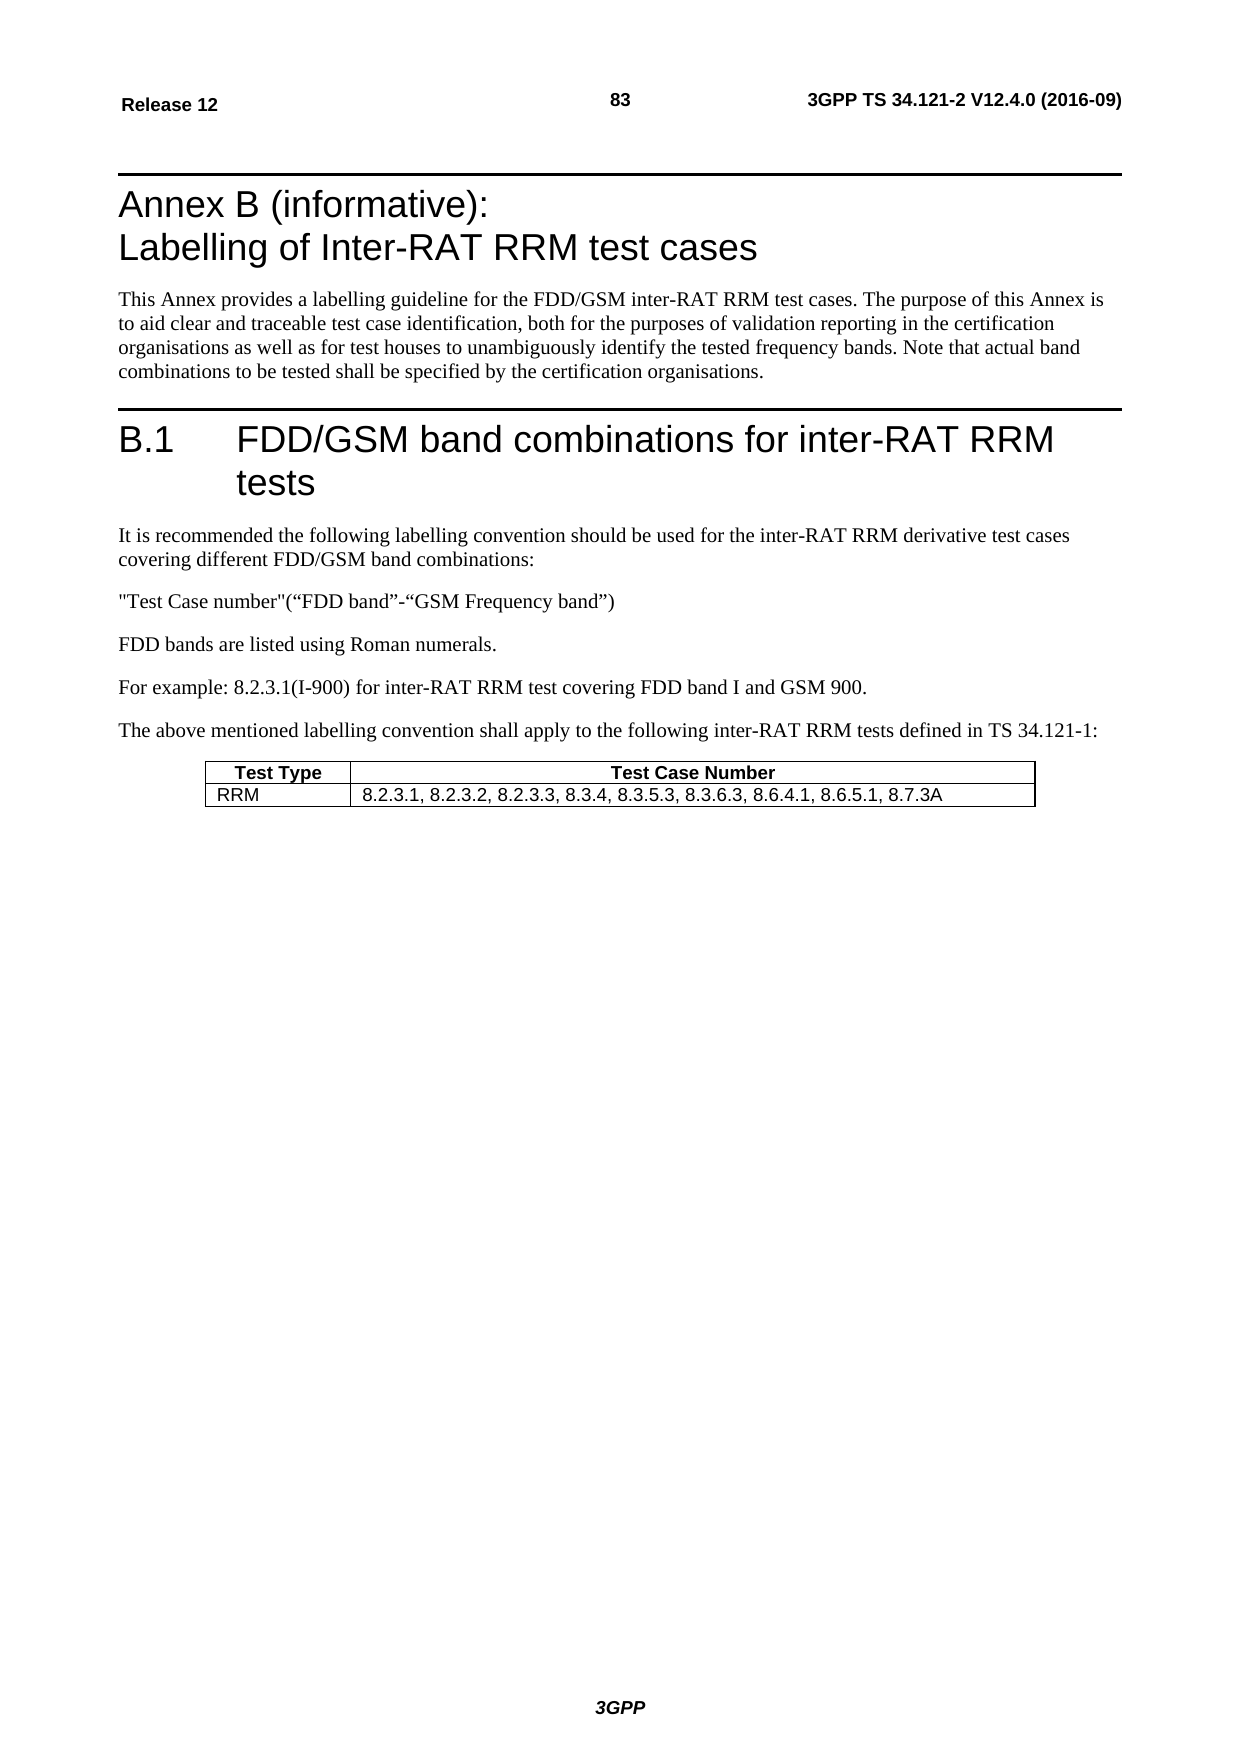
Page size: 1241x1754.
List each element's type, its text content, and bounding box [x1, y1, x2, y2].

subtitle Annex B (informative): Labelling of Inter-RAT RRM test cases [118, 176, 1122, 268]
text The above mentioned labelling convention shall apply to the following inter-RAT RRM tests defined in TS 34.121-1: [118, 718, 1122, 742]
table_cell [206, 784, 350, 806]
subtitle B.1 FDD/GSM band combinations for inter-RAT RRM tests [118, 411, 1122, 504]
text This Annex provides a labelling guideline for the FDD/GSM inter-RAT RRM test cases. The purpose of this Annex is to aid clear and traceable test case identification, both for the purposes of validation reporting in the certification organisations as well as for test houses to unambiguously identify the tested frequency bands. Note that actual band combinations to be tested shall be specified by the certification organisations. [118, 287, 1122, 383]
text "Test Case number"(“FDD band”-“GSM Frequency band”) [118, 589, 1122, 613]
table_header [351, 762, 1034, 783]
text It is recommended the following labelling convention should be used for the inter-RAT RRM derivative test cases covering different FDD/GSM band combinations: [118, 522, 1122, 571]
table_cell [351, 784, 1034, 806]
text FDD bands are listed using Roman numerals. [118, 632, 1122, 656]
text For example: 8.2.3.1(I-900) for inter-RAT RRM test covering FDD band I and GSM 900. [118, 675, 1122, 699]
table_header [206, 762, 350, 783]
